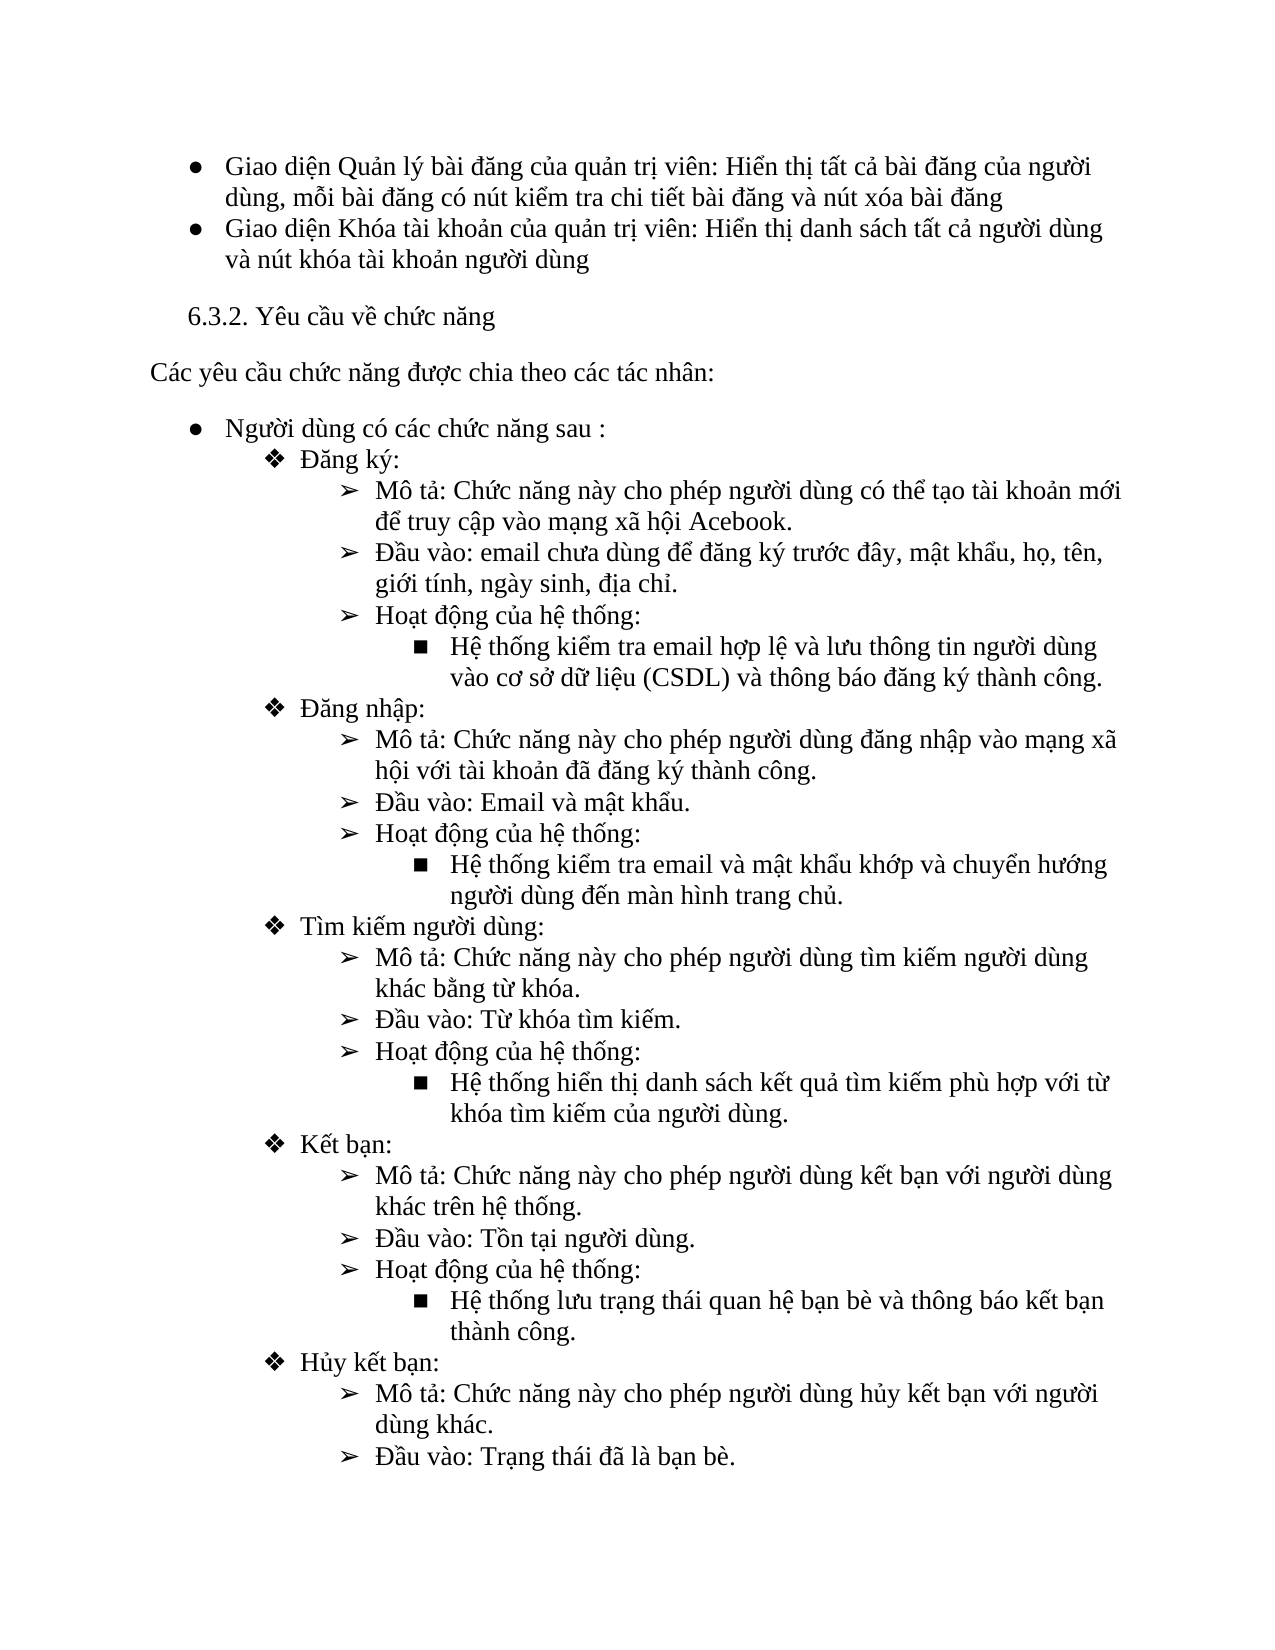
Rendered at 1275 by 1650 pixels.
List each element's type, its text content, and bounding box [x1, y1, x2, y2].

list Giao diện Khóa tài khoản của quản trị viên: Hiển thị danh sách tất cả người dùng và nút khóa tài khoản người dùng [187, 212, 1125, 274]
list Mô tả: Chức năng này cho phép người dùng hủy kết bạn với người dùng khác. [337, 1377, 1125, 1440]
list Đầu vào: Tồn tại người dùng. [337, 1222, 1125, 1253]
list Đầu vào: email chưa dùng để đăng ký trước đây, mật khẩu, họ, tên, giới tính, ngày sinh, địa chỉ. [337, 536, 1125, 599]
list Mô tả: Chức năng này cho phép người dùng tìm kiếm người dùng khác bằng từ khóa. [337, 941, 1125, 1004]
list Hệ thống kiểm tra email hợp lệ và lưu thông tin người dùng vào cơ sở dữ liệu (CSDL) và thông báo đăng ký thành công. [412, 630, 1125, 692]
list Mô tả: Chức năng này cho phép người dùng đăng nhập vào mạng xã hội với tài khoản đã đăng ký thành công. [337, 723, 1125, 786]
list Hệ thống lưu trạng thái quan hệ bạn bè và thông báo kết bạn thành công. [412, 1284, 1125, 1346]
list Đầu vào: Trạng thái đã là bạn bè. [337, 1440, 1125, 1471]
list Mô tả: Chức năng này cho phép người dùng kết bạn với người dùng khác trên hệ thống. [337, 1159, 1125, 1222]
list Đầu vào: Từ khóa tìm kiếm. [337, 1004, 1125, 1035]
list Đăng nhập: [262, 692, 1125, 723]
list Kết bạn: [262, 1128, 1125, 1159]
list Hoạt động của hệ thống: [337, 599, 1125, 630]
list Hoạt động của hệ thống: [337, 1253, 1125, 1284]
list Hệ thống kiểm tra email và mật khẩu khớp và chuyển hướng người dùng đến màn hình trang chủ. [412, 848, 1125, 910]
list Tìm kiếm người dùng: [262, 910, 1125, 941]
list Hoạt động của hệ thống: [337, 1035, 1125, 1066]
list Đăng ký: [262, 443, 1125, 474]
text 6.3.2. Yêu cầu về chức năng [187, 299, 1125, 331]
list Giao diện Quản lý bài đăng của quản trị viên: Hiển thị tất cả bài đăng của người dùng, mỗi bài đăng có nút kiểm tra chi tiết bài đăng và nút xóa bài đăng [187, 150, 1125, 212]
list Hoạt động của hệ thống: [337, 817, 1125, 848]
list Đầu vào: Email và mật khẩu. [337, 786, 1125, 817]
list Hệ thống hiển thị danh sách kết quả tìm kiếm phù hợp với từ khóa tìm kiếm của người dùng. [412, 1066, 1125, 1128]
text Các yêu cầu chức năng được chia theo các tác nhân: [150, 356, 1125, 387]
list Hủy kết bạn: [262, 1346, 1125, 1377]
list Mô tả: Chức năng này cho phép người dùng có thể tạo tài khoản mới để truy cập vào mạng xã hội Acebook. [337, 474, 1125, 536]
list Người dùng có các chức năng sau : [187, 412, 1125, 443]
